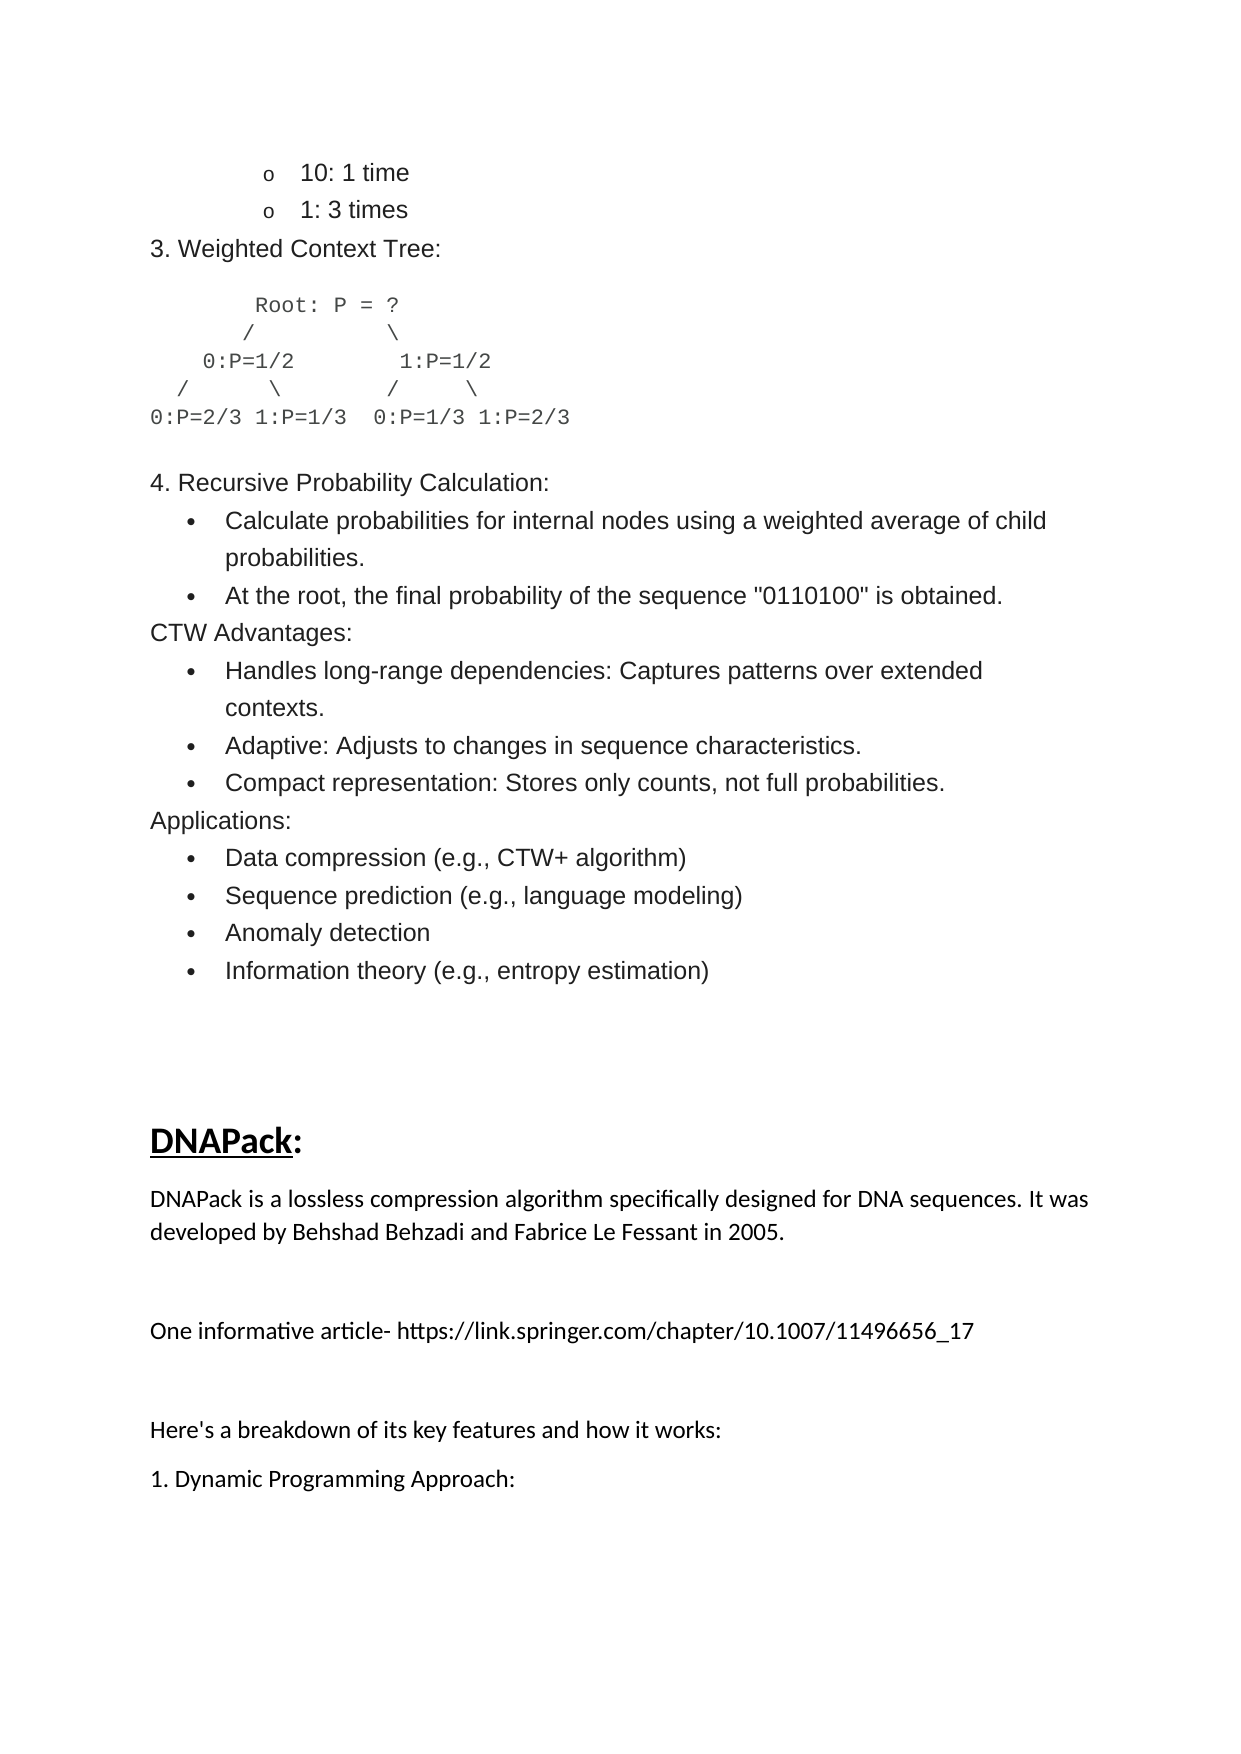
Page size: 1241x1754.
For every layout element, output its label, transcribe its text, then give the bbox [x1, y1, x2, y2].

list Calculate probabilities for internal nodes using a weighted average of child probabilities. [187, 497, 1090, 572]
list Data compression (e.g., CTW+ algorithm) [187, 834, 1090, 872]
text 0:P=1/2 1:P=1/2 [150, 347, 1090, 375]
text DNAPack is a lossless compression algorithm specifically designed for DNA sequences. It was developed by Behshad Behzadi and Fabrice Le Fessant in 2005. [150, 1183, 1090, 1246]
text One informative article- https://link.springer.com/chapter/10.1007/11496656_17 [150, 1315, 1090, 1345]
list Information theory (e.g., entropy estimation) [187, 947, 1090, 984]
list Compact representation: Stores only counts, not full probabilities. [187, 759, 1090, 797]
text / \ / \ [150, 375, 1090, 403]
text Here's a breakdown of its key features and how it works: [150, 1414, 1090, 1444]
list Handles long-range dependencies: Captures patterns over extended contexts. [187, 647, 1090, 722]
text CTW Advantages: [150, 609, 1090, 647]
text 0:P=2/3 1:P=1/3 0:P=1/3 1:P=2/3 [150, 403, 1090, 431]
text Applications: [150, 797, 1090, 834]
list Sequence prediction (e.g., language modeling) [187, 872, 1090, 909]
text / \ [150, 319, 1090, 347]
list 10: 1 time [262, 150, 1090, 187]
list 1: 3 times [262, 187, 1090, 225]
text 1. Dynamic Programming Approach: [150, 1464, 1090, 1494]
list At the root, the final probability of the sequence "0110100" is obtained. [187, 572, 1090, 609]
text Root: P = ? [150, 291, 1090, 319]
text 3. Weighted Context Tree: [150, 225, 1090, 262]
text DNAPack: [150, 1117, 1090, 1162]
list Anomaly detection [187, 909, 1090, 947]
list Adaptive: Adjusts to changes in sequence characteristics. [187, 722, 1090, 759]
text 4. Recursive Probability Calculation: [150, 459, 1090, 497]
